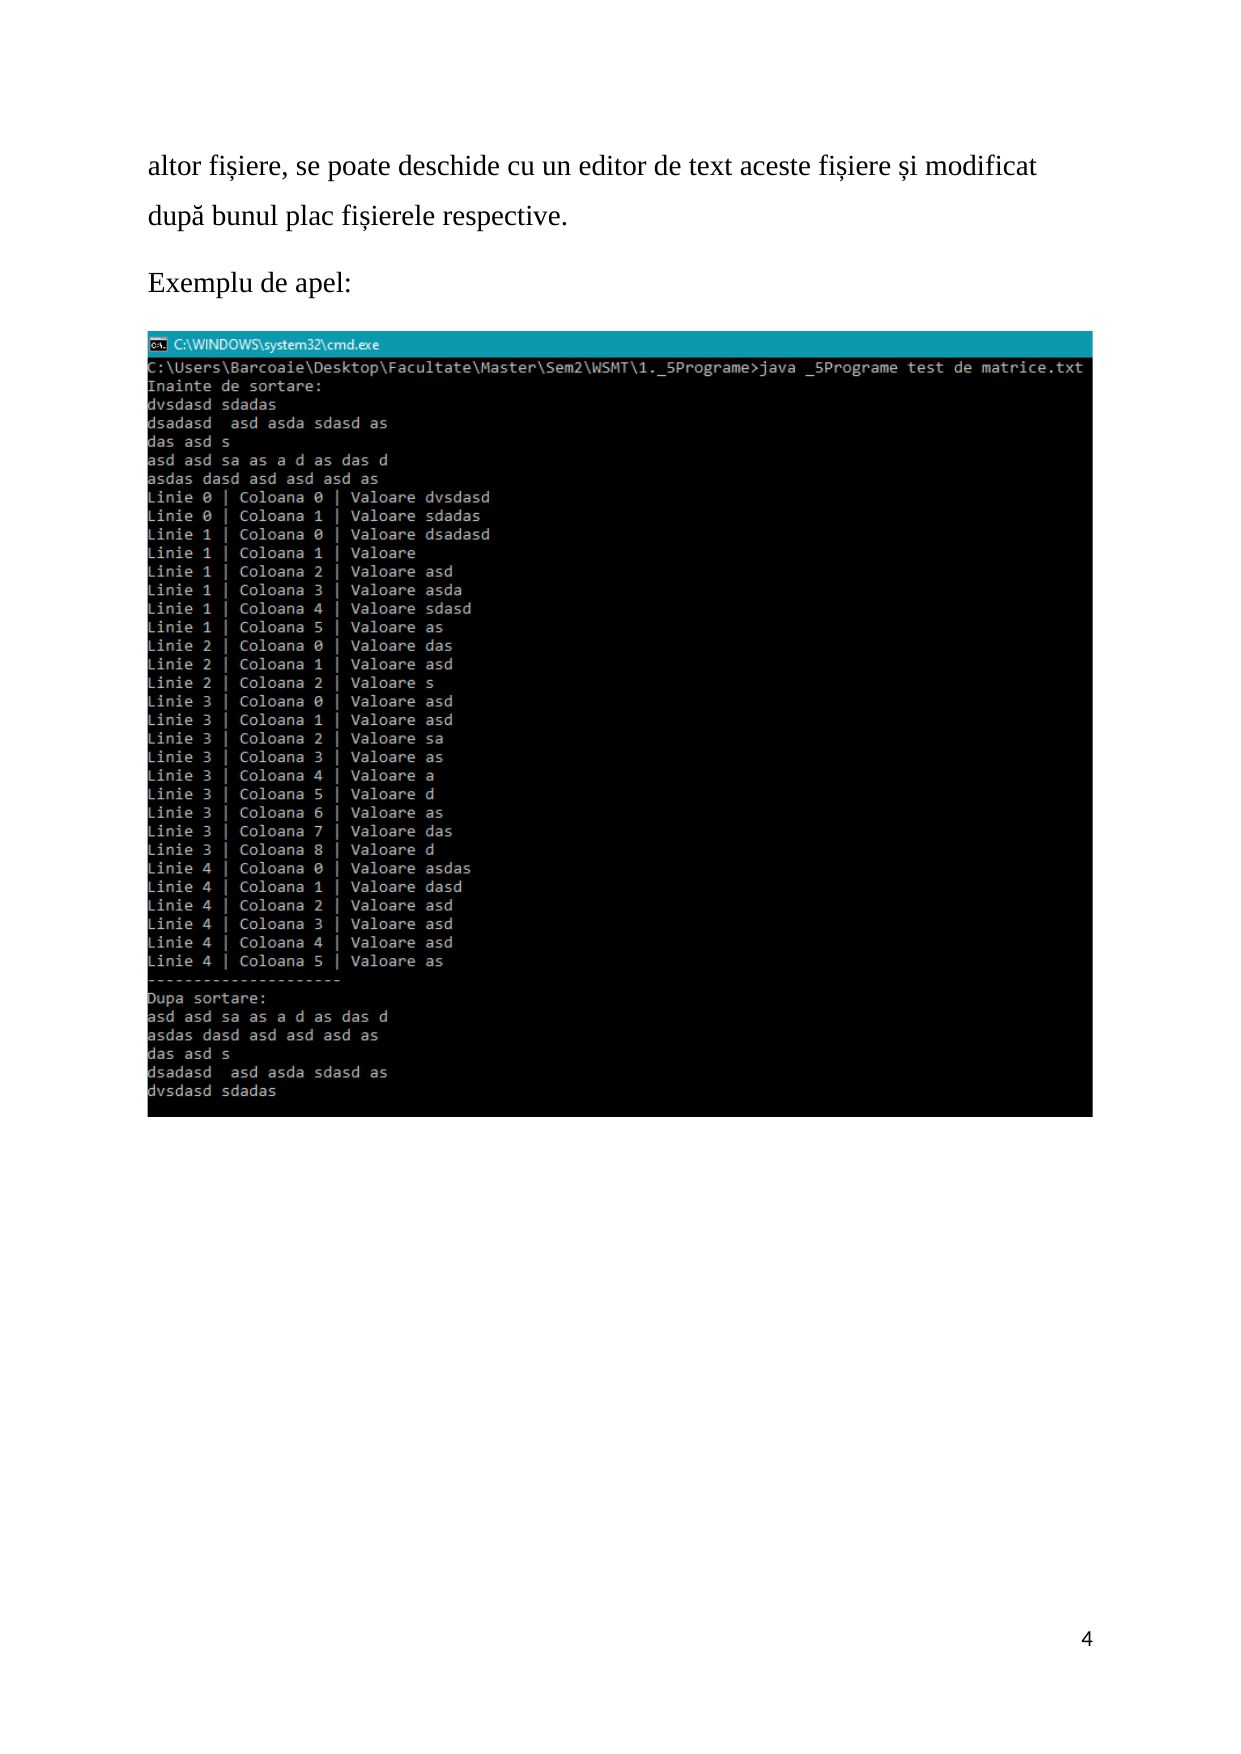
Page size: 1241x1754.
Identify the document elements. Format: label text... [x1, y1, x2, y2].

text Exemplu de apel: [148, 265, 1093, 298]
picture [147, 331, 1093, 1117]
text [148, 148, 1093, 231]
